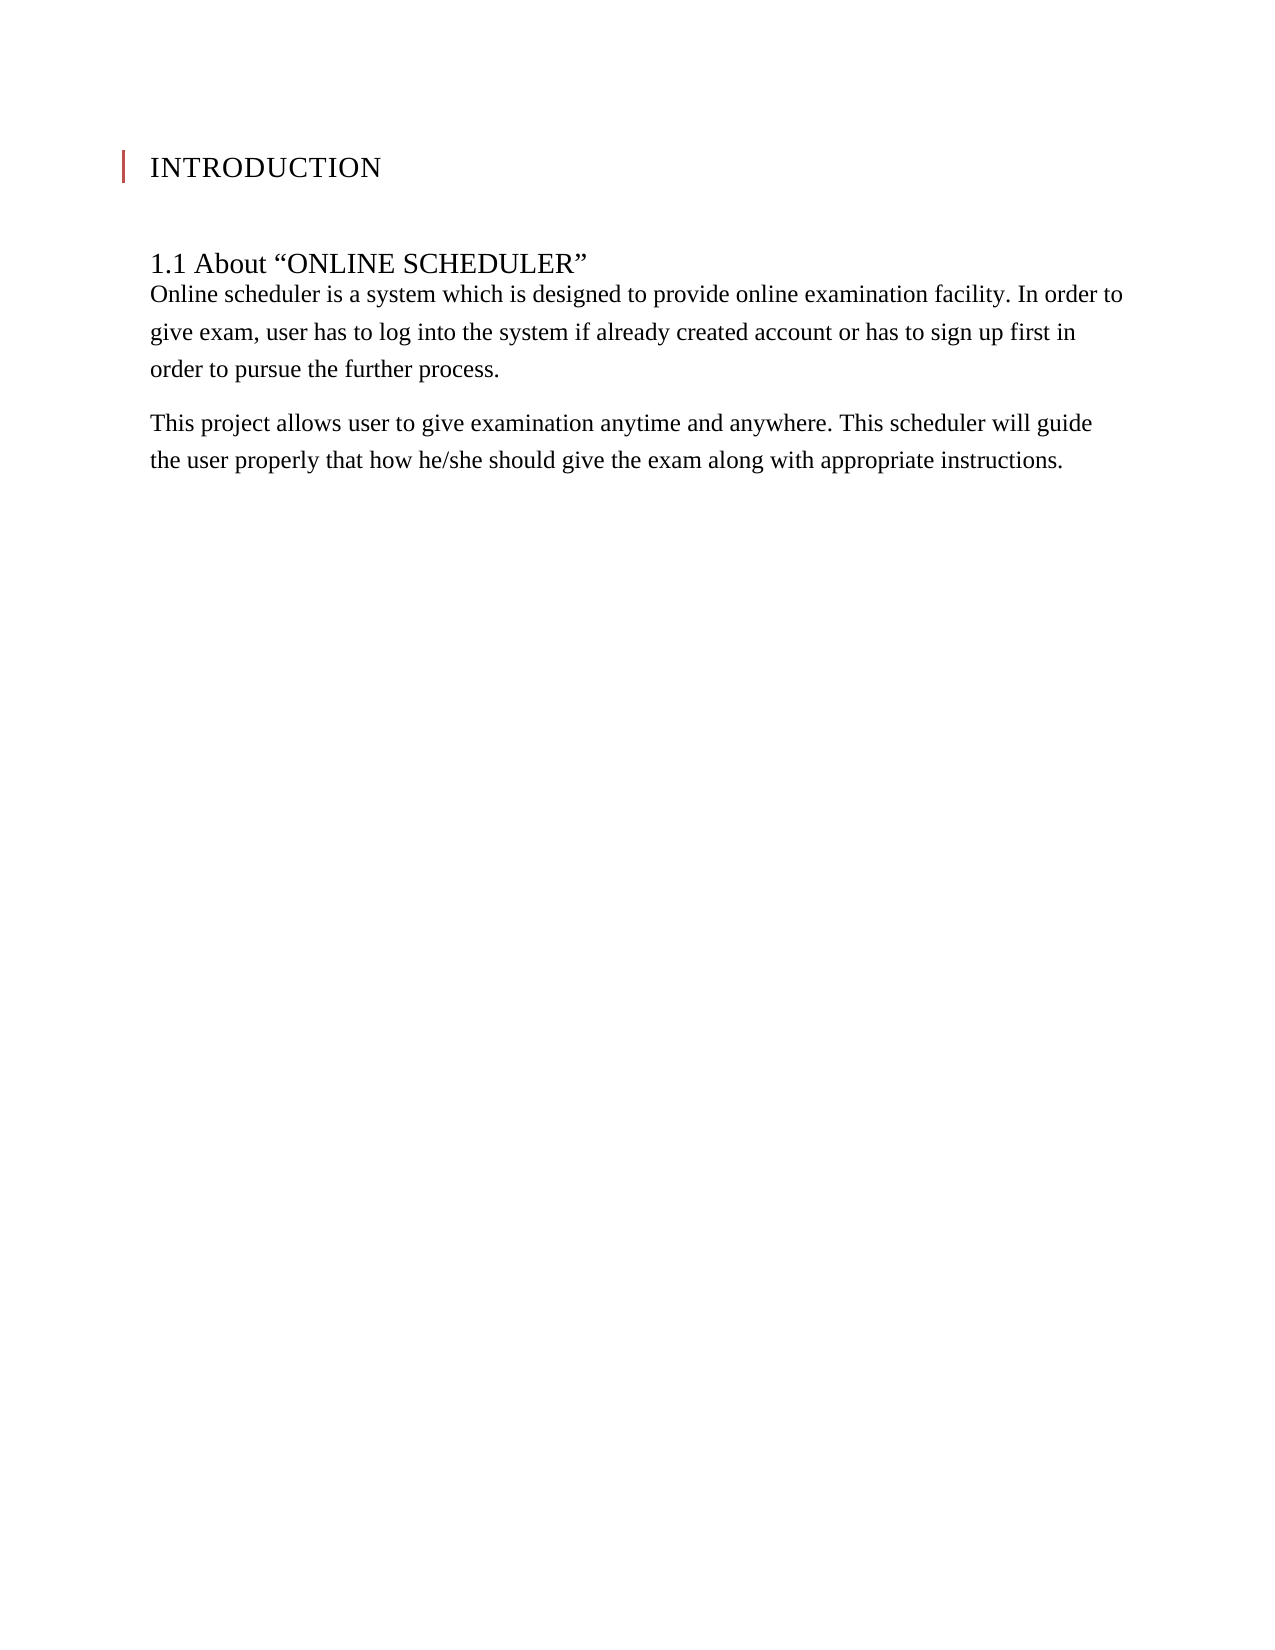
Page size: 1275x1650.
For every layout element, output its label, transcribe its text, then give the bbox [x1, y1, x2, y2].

subtitle INTRODUCTION [150, 150, 1125, 183]
subtitle About “ONLINE SCHEDULER” [150, 246, 1125, 279]
text This project allows user to give examination anytime and anywhere. This scheduler will guide the user properly that how he/she should give the exam along with appropriate instructions. [150, 408, 1125, 474]
text Online scheduler is a system which is designed to provide online examination facility. In order to give exam, user has to log into the system if already created account or has to sign up first in order to pursue the further process. [150, 279, 1125, 383]
